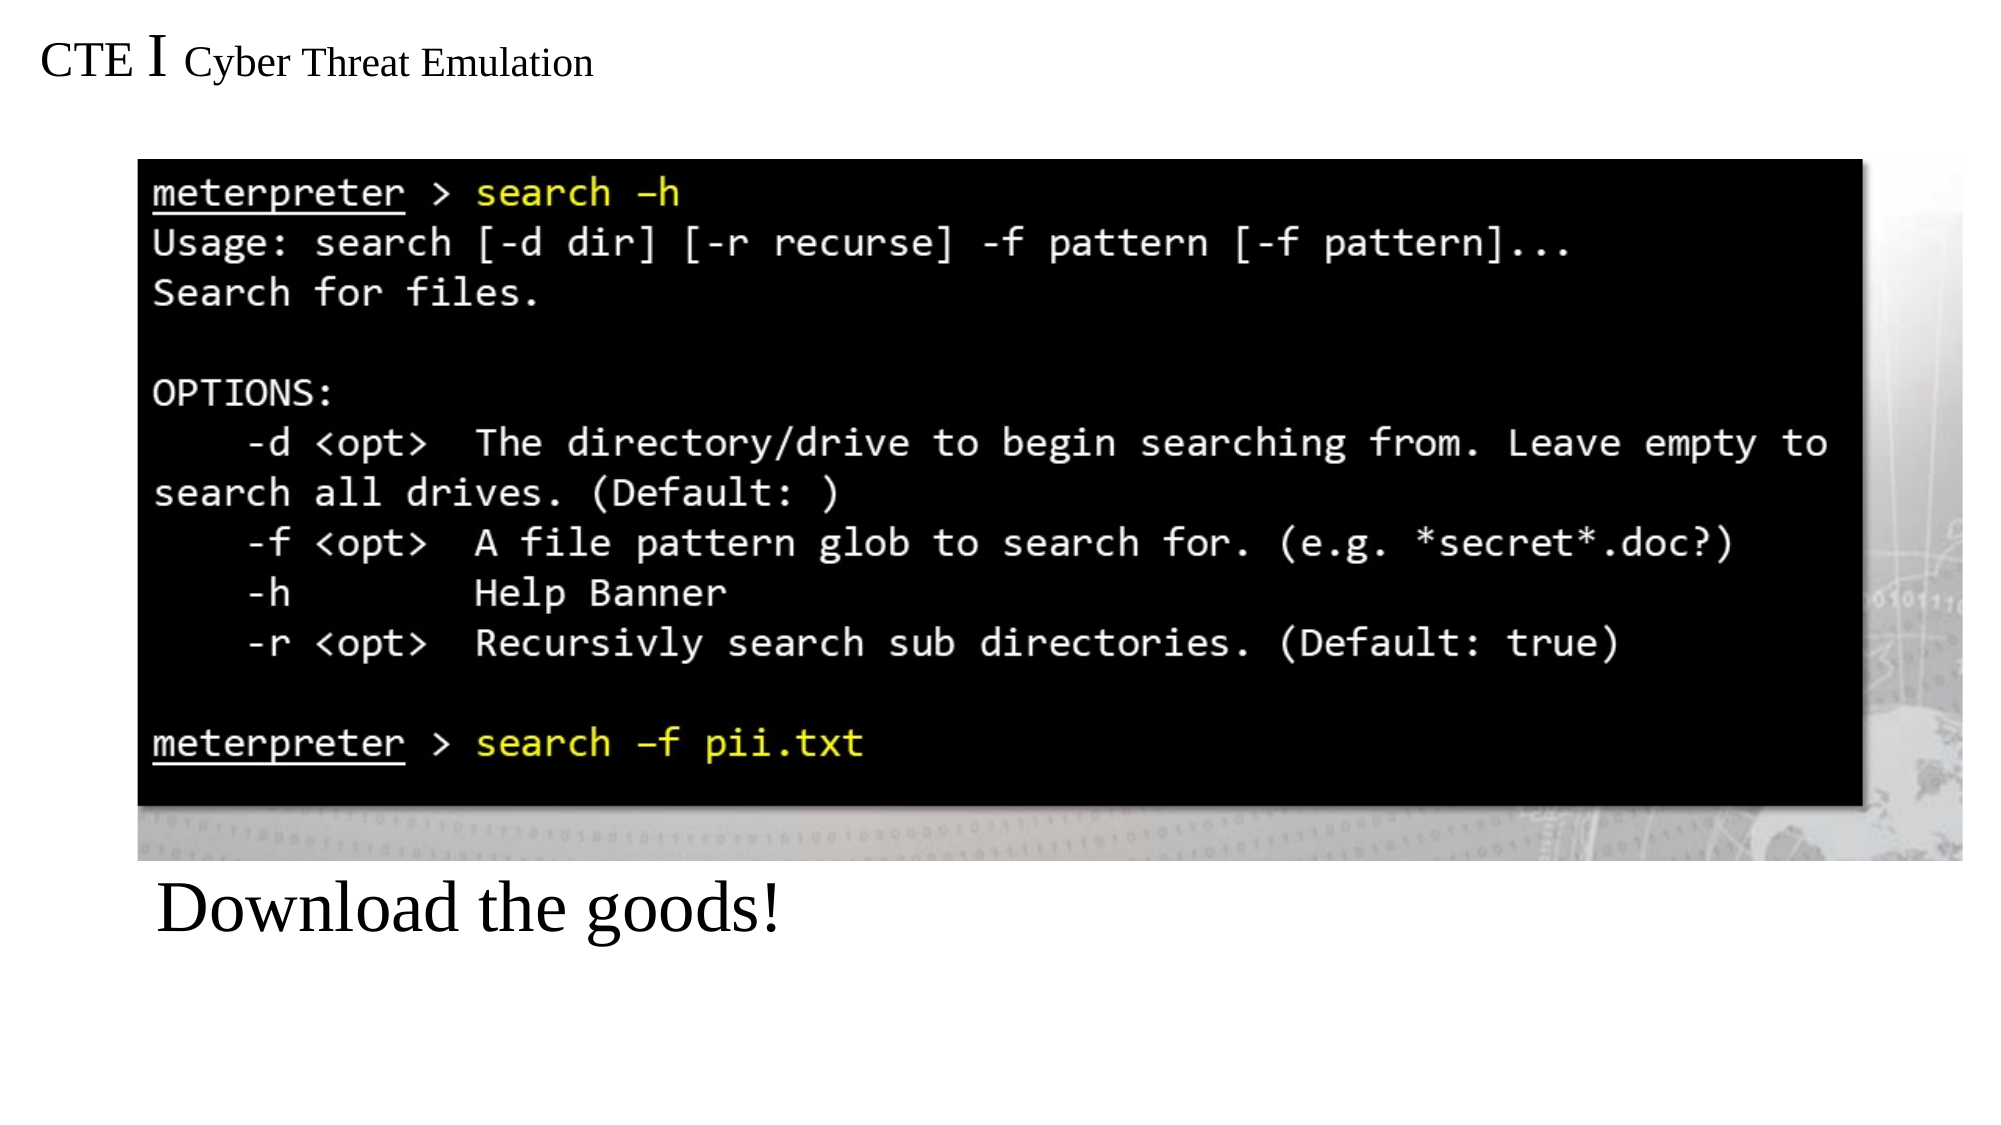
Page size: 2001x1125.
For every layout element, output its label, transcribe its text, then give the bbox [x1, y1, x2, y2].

text Download the goods! [156, 863, 1839, 947]
picture [137, 159, 1963, 861]
